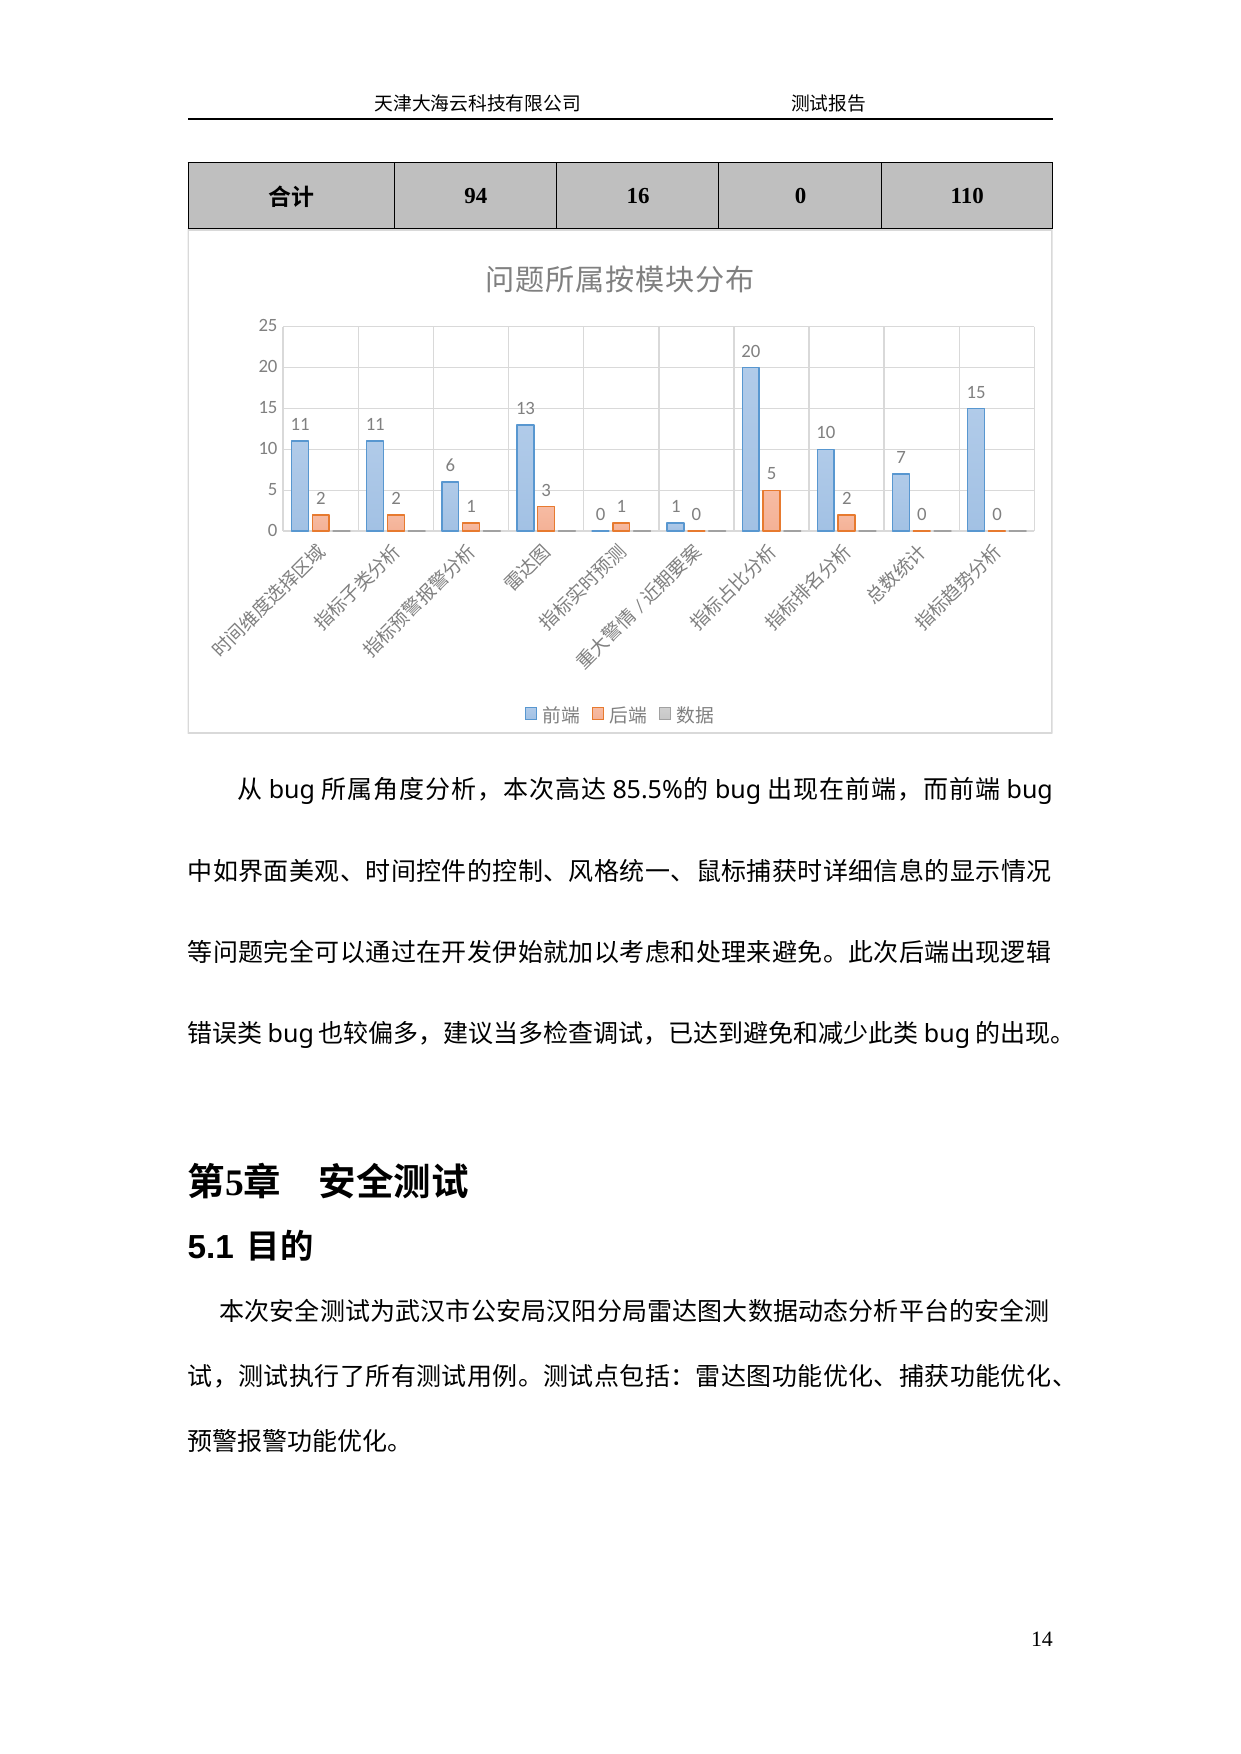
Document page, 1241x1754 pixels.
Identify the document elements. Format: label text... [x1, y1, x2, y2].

text 从bug所属角度分析，本次高达85.5%的bug出现在前端，而前端bug中如界面美观、时间控件的控制、风格统一、鼠标捕获时详细信息的显示情况等问题完全可以通过在开发伊始就加以考虑和处理来避免。此次后端出现逻辑错误类bug也较偏多，建议当多检查调试，已达到避免和减少此类bug的出现。 [187, 755, 1053, 1064]
text 本次安全测试为武汉市公安局汉阳分局雷达图大数据动态分析平台的安全测试，测试执行了所有测试用例。测试点包括：雷达图功能优化、捕获功能优化、预警报警功能优化。 [187, 1277, 1053, 1472]
subtitle 安全测试 [187, 1147, 1053, 1212]
table_cell 合计 [189, 163, 394, 228]
table_cell 0 [719, 163, 881, 228]
table_cell 16 [557, 163, 718, 228]
table_cell 110 [882, 163, 1052, 228]
table_cell 94 [395, 163, 556, 228]
subtitle 目的 [187, 1212, 1053, 1277]
